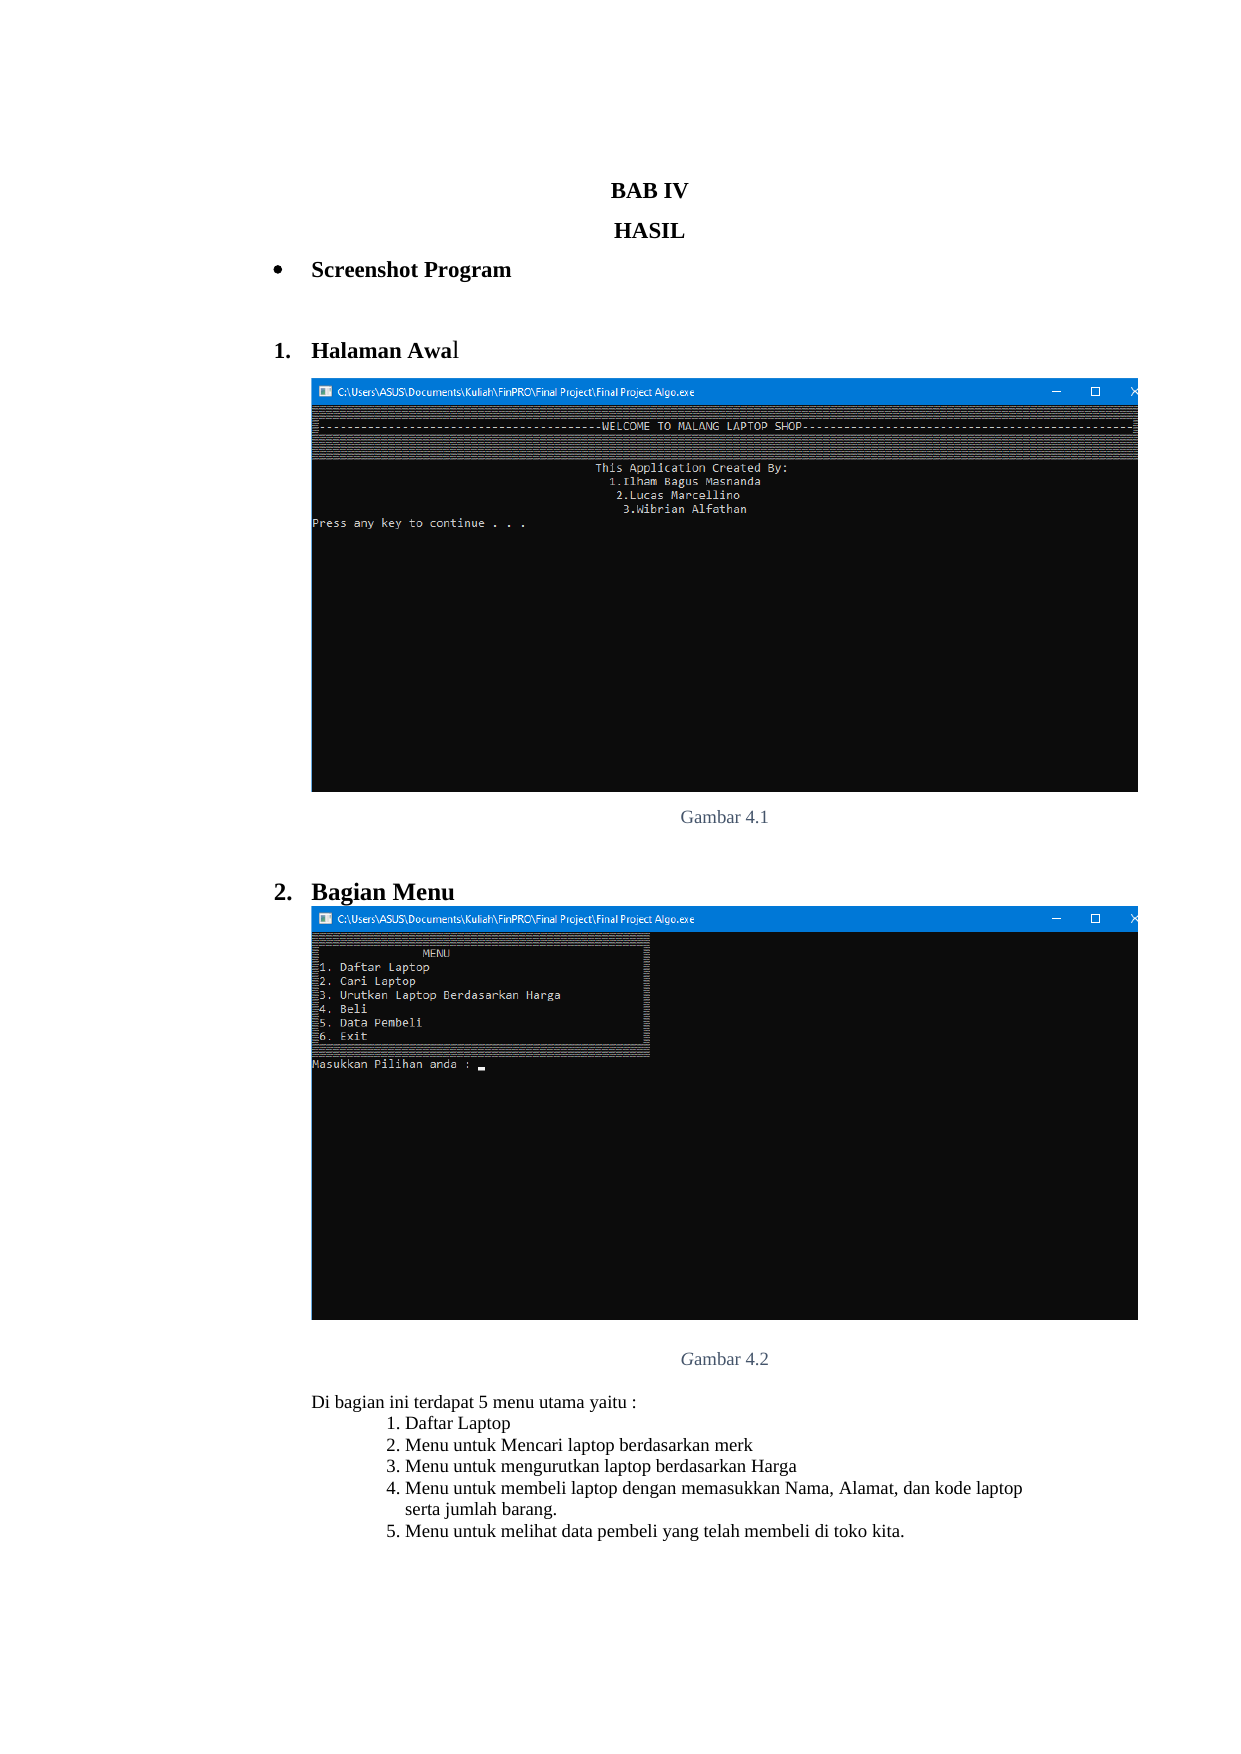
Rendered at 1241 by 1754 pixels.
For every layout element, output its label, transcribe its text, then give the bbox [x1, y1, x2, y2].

text Di bagian ini terdapat 5 menu utama yaitu : [236, 1391, 1063, 1412]
list Halaman Awal [274, 335, 1063, 364]
text 3. Menu untuk mengurutkan laptop berdasarkan Harga [236, 1455, 1063, 1477]
text BAB IV [236, 177, 1063, 203]
list Bagian Menu [274, 877, 1063, 906]
text serta jumlah barang. [311, 1498, 1063, 1520]
text 2. Menu untuk Mencari laptop berdasarkan merk [236, 1434, 1063, 1455]
text 1. Daftar Laptop [236, 1412, 1063, 1434]
text 4. Menu untuk membeli laptop dengan memasukkan Nama, Alamat, dan kode laptop [236, 1477, 1063, 1498]
list Screenshot Program [274, 256, 1063, 282]
text 5. Menu untuk melihat data pembeli yang telah membeli di toko kita. [311, 1520, 1063, 1541]
picture [311, 378, 1138, 792]
text HASIL [236, 217, 1063, 243]
text Gambar 4.2 [311, 1348, 1063, 1370]
text Gambar 4.1 [311, 806, 1063, 828]
picture [311, 906, 1138, 1320]
